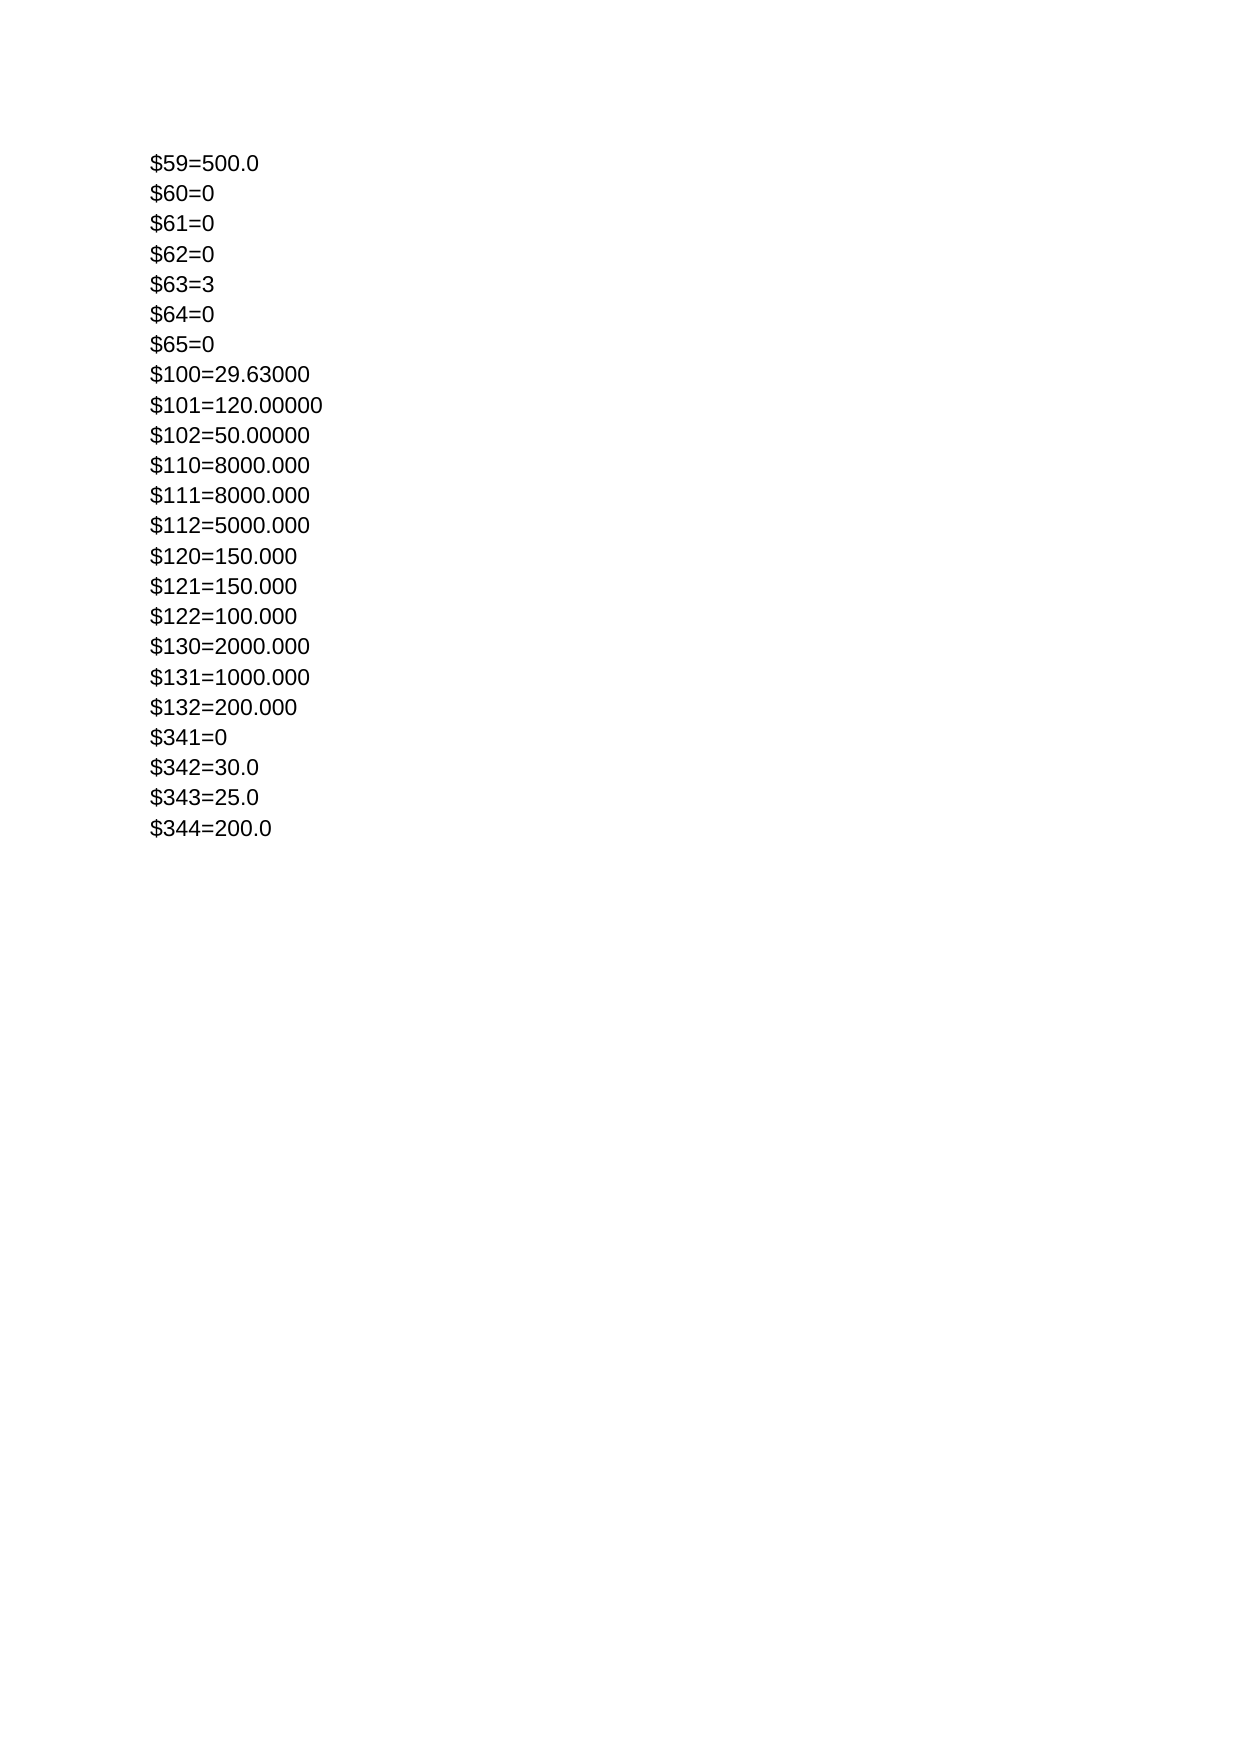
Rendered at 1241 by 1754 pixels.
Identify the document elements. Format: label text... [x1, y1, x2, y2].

text $111=8000.000 [150, 482, 1090, 509]
text $59=500.0 [150, 150, 1090, 176]
text $343=25.0 [150, 784, 1090, 811]
text $61=0 [150, 210, 1090, 237]
text $344=200.0 [150, 814, 1090, 841]
text $62=0 [150, 241, 1090, 267]
text $120=150.000 [150, 543, 1090, 569]
text $342=30.0 [150, 754, 1090, 781]
text $110=8000.000 [150, 452, 1090, 478]
text $112=5000.000 [150, 512, 1090, 539]
text $131=1000.000 [150, 663, 1090, 690]
text $122=100.000 [150, 603, 1090, 629]
text $121=150.000 [150, 573, 1090, 599]
text $341=0 [150, 724, 1090, 750]
text $132=200.000 [150, 694, 1090, 720]
text $130=2000.000 [150, 633, 1090, 660]
text $64=0 [150, 301, 1090, 327]
text $60=0 [150, 180, 1090, 207]
text $101=120.00000 [150, 392, 1090, 418]
text $65=0 [150, 331, 1090, 358]
text $63=3 [150, 271, 1090, 297]
text $102=50.00000 [150, 422, 1090, 448]
text $100=29.63000 [150, 361, 1090, 388]
